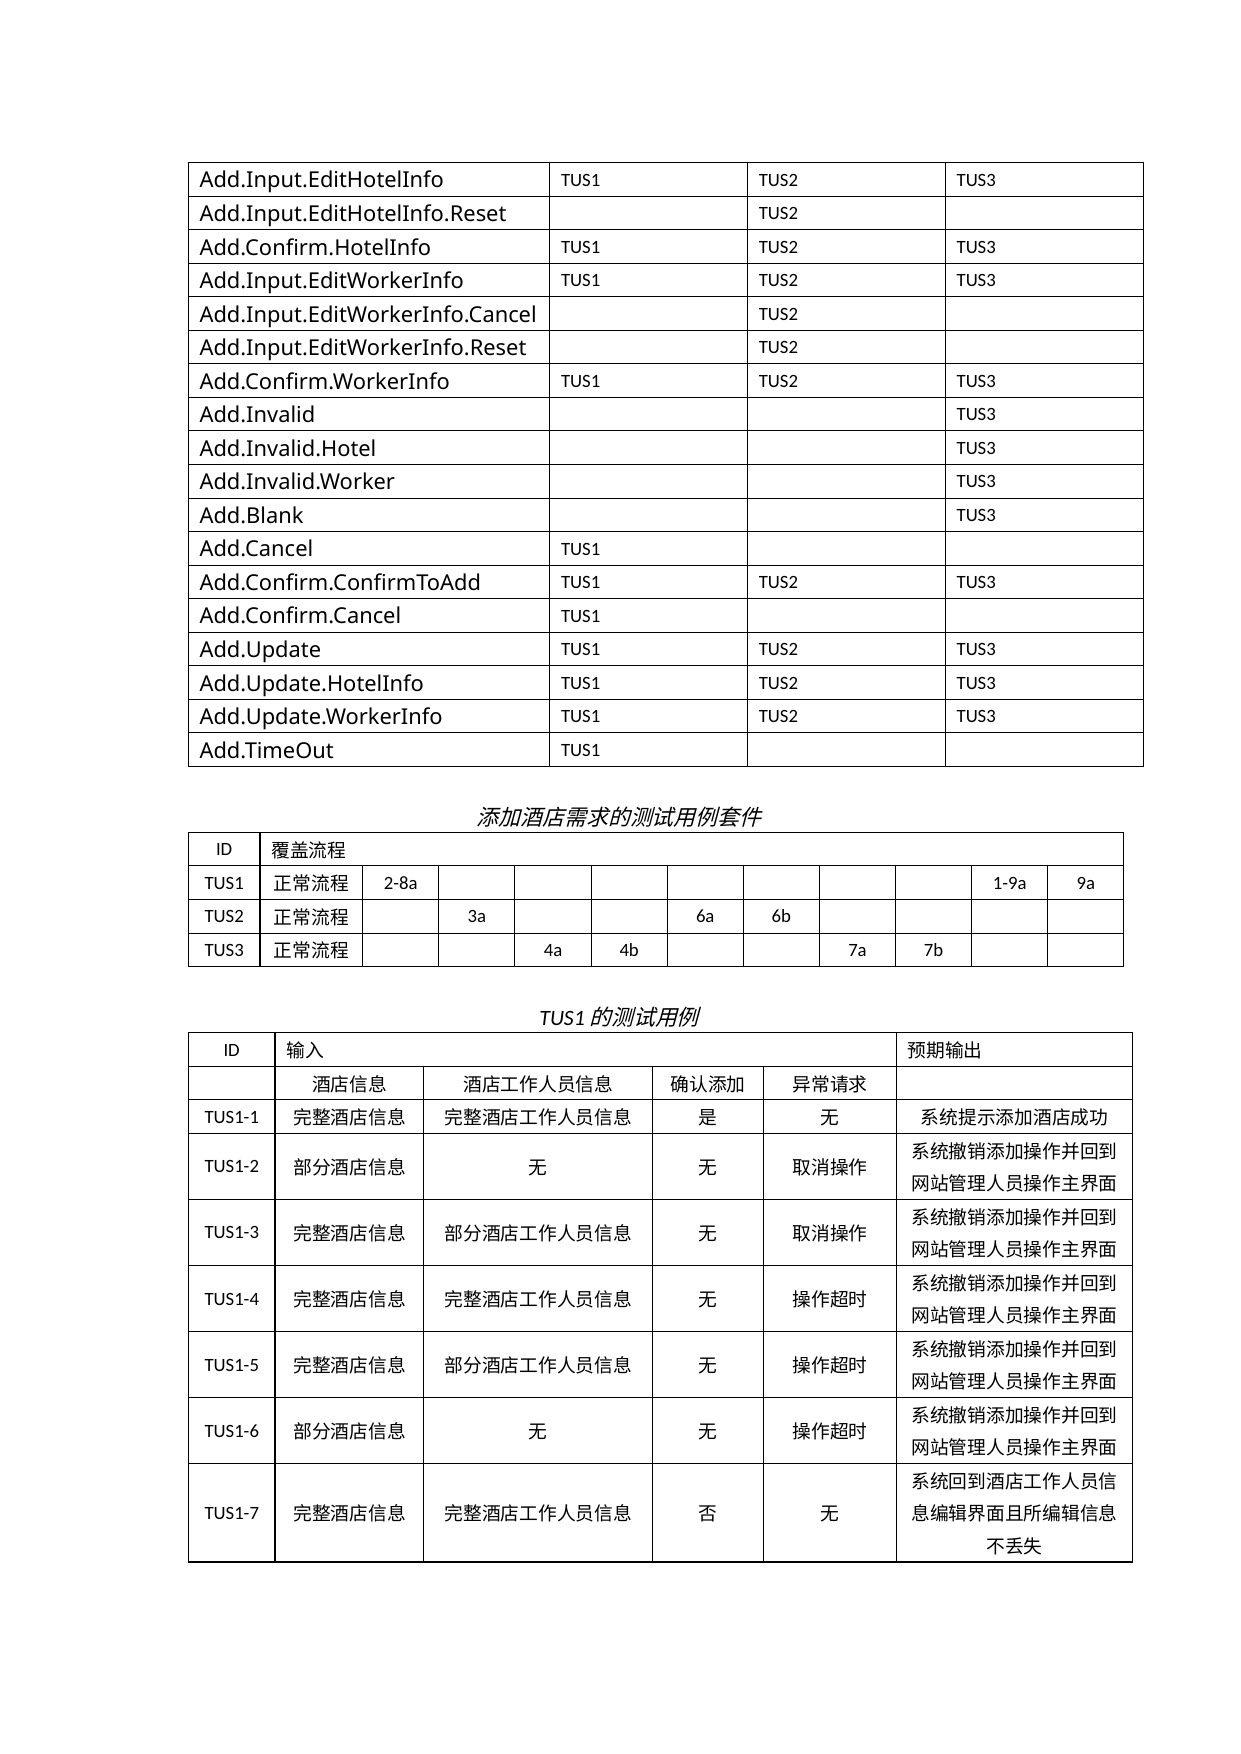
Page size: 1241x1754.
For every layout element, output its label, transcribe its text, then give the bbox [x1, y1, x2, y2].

table_cell TUS3 [946, 666, 1143, 699]
table_cell TUS2 [748, 297, 945, 330]
table_cell 7b [896, 934, 971, 966]
table_cell [189, 1067, 274, 1099]
table_cell 无 [764, 1100, 896, 1133]
table_cell TUS3 [946, 499, 1143, 531]
table_cell [748, 599, 945, 632]
table_cell 完整酒店工作人员信息 [424, 1100, 652, 1133]
table_cell 系统回到酒店工作人员信息编辑界面且所编辑信息不丢失 [897, 1464, 1132, 1561]
table_cell TUS3 [189, 934, 259, 966]
table_header 预期输出 [897, 1033, 1132, 1066]
table_cell TUS3 [946, 163, 1143, 196]
table_cell [550, 398, 747, 430]
table_cell 是 [653, 1100, 763, 1133]
table_cell 无 [653, 1398, 763, 1463]
table_cell TUS1-5 [189, 1332, 274, 1397]
table_cell Add.Input.EditWorkerInfo [189, 264, 549, 296]
table_cell Add.Confirm.ConfirmToAdd [189, 566, 549, 598]
table_cell Add.Input.EditHotelInfo.Reset [189, 197, 549, 229]
table_cell TUS1 [550, 666, 747, 699]
text 添加酒店需求的测试用例套件 [187, 799, 1053, 832]
table_cell [744, 866, 819, 899]
table_cell Add.Invalid [189, 398, 549, 430]
table_cell Add.Input.EditWorkerInfo.Reset [189, 331, 549, 363]
text TUS1的测试用例 [187, 999, 1053, 1032]
table_cell [748, 431, 945, 464]
table_cell TUS2 [748, 633, 945, 665]
table_cell [363, 900, 438, 932]
table_cell Add.Input.EditWorkerInfo.Cancel [189, 297, 549, 330]
table_header ID [189, 833, 259, 865]
table_cell 系统撤销添加操作并回到网站管理人员操作主界面 [897, 1266, 1132, 1331]
table_cell [439, 866, 514, 899]
table_cell TUS1-7 [189, 1464, 274, 1561]
table_cell TUS3 [946, 398, 1143, 430]
table_cell TUS1 [550, 532, 747, 564]
table_cell [748, 398, 945, 430]
table_cell Add.Confirm.WorkerInfo [189, 364, 549, 397]
table_cell [972, 934, 1047, 966]
table_cell 6a [668, 900, 743, 932]
table_cell 无 [653, 1332, 763, 1397]
table_cell 系统撤销添加操作并回到网站管理人员操作主界面 [897, 1200, 1132, 1265]
table_cell 无 [764, 1464, 896, 1561]
table_cell 4a [515, 934, 591, 966]
table_cell 6b [744, 900, 819, 932]
table_cell TUS3 [946, 633, 1143, 665]
table_cell 异常请求 [764, 1067, 896, 1099]
table_cell [668, 866, 743, 899]
table_cell TUS1 [550, 163, 747, 196]
table_cell Add.Invalid.Hotel [189, 431, 549, 464]
table_cell [550, 331, 747, 363]
table_cell Add.Confirm.HotelInfo [189, 230, 549, 263]
table_cell [946, 197, 1143, 229]
table_cell 系统撤销添加操作并回到网站管理人员操作主界面 [897, 1134, 1132, 1199]
table_cell [748, 532, 945, 564]
table_cell [550, 297, 747, 330]
table_cell [946, 331, 1143, 363]
table_cell TUS2 [748, 163, 945, 196]
table_cell Add.Update [189, 633, 549, 665]
table_cell TUS1 [550, 364, 747, 397]
table_cell 正常流程 [261, 900, 362, 932]
table_cell Add.Update.HotelInfo [189, 666, 549, 699]
table_cell 2-8a [363, 866, 438, 899]
table_cell Add.Invalid.Worker [189, 465, 549, 497]
table_cell [748, 733, 945, 766]
table_cell [897, 1067, 1132, 1099]
table_cell TUS3 [946, 431, 1143, 464]
table_cell 无 [424, 1134, 652, 1199]
table_cell [439, 934, 514, 966]
table_cell [748, 465, 945, 497]
table_header 输入 [276, 1033, 896, 1066]
table_cell 酒店工作人员信息 [424, 1067, 652, 1099]
table_cell TUS3 [946, 230, 1143, 263]
table_cell TUS1 [550, 230, 747, 263]
table_cell Add.Update.WorkerInfo [189, 700, 549, 732]
table_cell Add.Cancel [189, 532, 549, 564]
table_cell [748, 499, 945, 531]
table_cell TUS2 [748, 230, 945, 263]
table_cell [896, 900, 971, 932]
table_cell [1048, 934, 1123, 966]
table_cell TUS2 [189, 900, 259, 932]
table_cell TUS3 [946, 700, 1143, 732]
table_cell TUS1 [550, 599, 747, 632]
table_cell TUS2 [748, 364, 945, 397]
table_cell TUS1-2 [189, 1134, 274, 1199]
table_cell Add.TimeOut [189, 733, 549, 766]
table_cell TUS2 [748, 197, 945, 229]
table_cell [668, 934, 743, 966]
table_cell 部分酒店工作人员信息 [424, 1200, 652, 1265]
table_cell TUS3 [946, 364, 1143, 397]
table_cell [1048, 900, 1123, 932]
table_cell 正常流程 [261, 866, 362, 899]
table_cell 酒店信息 [276, 1067, 423, 1099]
table_cell [515, 866, 591, 899]
table_cell [820, 866, 895, 899]
table_cell [363, 934, 438, 966]
table_cell 3a [439, 900, 514, 932]
table_cell TUS2 [748, 566, 945, 598]
table_cell Add.Input.EditHotelInfo [189, 163, 549, 196]
table_cell Add.Confirm.Cancel [189, 599, 549, 632]
table_cell 系统提示添加酒店成功 [897, 1100, 1132, 1133]
table_cell 7a [820, 934, 895, 966]
table_cell 无 [653, 1200, 763, 1265]
table_cell [896, 866, 971, 899]
table_cell 完整酒店信息 [276, 1100, 423, 1133]
table_cell 系统撤销添加操作并回到网站管理人员操作主界面 [897, 1398, 1132, 1463]
table_cell 正常流程 [261, 934, 362, 966]
table_cell [515, 900, 591, 932]
table_cell 完整酒店信息 [276, 1266, 423, 1331]
table_cell [592, 866, 667, 899]
table_cell TUS1-3 [189, 1200, 274, 1265]
table_cell 取消操作 [764, 1200, 896, 1265]
table_cell TUS3 [946, 465, 1143, 497]
table_cell 完整酒店信息 [276, 1200, 423, 1265]
table_cell Add.Blank [189, 499, 549, 531]
table_cell TUS2 [748, 700, 945, 732]
table_cell 取消操作 [764, 1134, 896, 1199]
table_cell 部分酒店工作人员信息 [424, 1332, 652, 1397]
table_cell TUS1-4 [189, 1266, 274, 1331]
table_cell 部分酒店信息 [276, 1134, 423, 1199]
table_header ID [189, 1033, 274, 1066]
table_cell 否 [653, 1464, 763, 1561]
table_cell 9a [1048, 866, 1123, 899]
table_cell 操作超时 [764, 1266, 896, 1331]
table_header 覆盖流程 [261, 833, 1123, 865]
table_cell 确认添加 [653, 1067, 763, 1099]
table_cell 部分酒店信息 [276, 1398, 423, 1463]
table_cell [550, 499, 747, 531]
table_cell 操作超时 [764, 1332, 896, 1397]
table_cell [592, 900, 667, 932]
table_cell TUS1-1 [189, 1100, 274, 1133]
table_cell [946, 599, 1143, 632]
table_cell [946, 532, 1143, 564]
table_cell 完整酒店工作人员信息 [424, 1266, 652, 1331]
table_cell TUS1 [550, 264, 747, 296]
table_cell [972, 900, 1047, 932]
table_cell [946, 733, 1143, 766]
table_cell 无 [424, 1398, 652, 1463]
table_cell 完整酒店信息 [276, 1332, 423, 1397]
table_cell [550, 197, 747, 229]
table_cell [820, 900, 895, 932]
table_cell 系统撤销添加操作并回到网站管理人员操作主界面 [897, 1332, 1132, 1397]
table_cell 无 [653, 1266, 763, 1331]
table_cell TUS1-6 [189, 1398, 274, 1463]
table_cell [550, 465, 747, 497]
table_cell TUS1 [550, 700, 747, 732]
table_cell [744, 934, 819, 966]
table_cell TUS1 [550, 566, 747, 598]
table_cell TUS2 [748, 331, 945, 363]
table_cell 无 [653, 1134, 763, 1199]
table_cell [550, 431, 747, 464]
table_cell TUS1 [189, 866, 259, 899]
table_cell TUS3 [946, 264, 1143, 296]
table_cell TUS2 [748, 264, 945, 296]
table_cell [946, 297, 1143, 330]
table_cell TUS3 [946, 566, 1143, 598]
table_cell 操作超时 [764, 1398, 896, 1463]
table_cell TUS1 [550, 733, 747, 766]
table_cell 完整酒店信息 [276, 1464, 423, 1561]
table_cell 1-9a [972, 866, 1047, 899]
table_cell 完整酒店工作人员信息 [424, 1464, 652, 1561]
table_cell TUS1 [550, 633, 747, 665]
table_cell TUS2 [748, 666, 945, 699]
table_cell 4b [592, 934, 667, 966]
